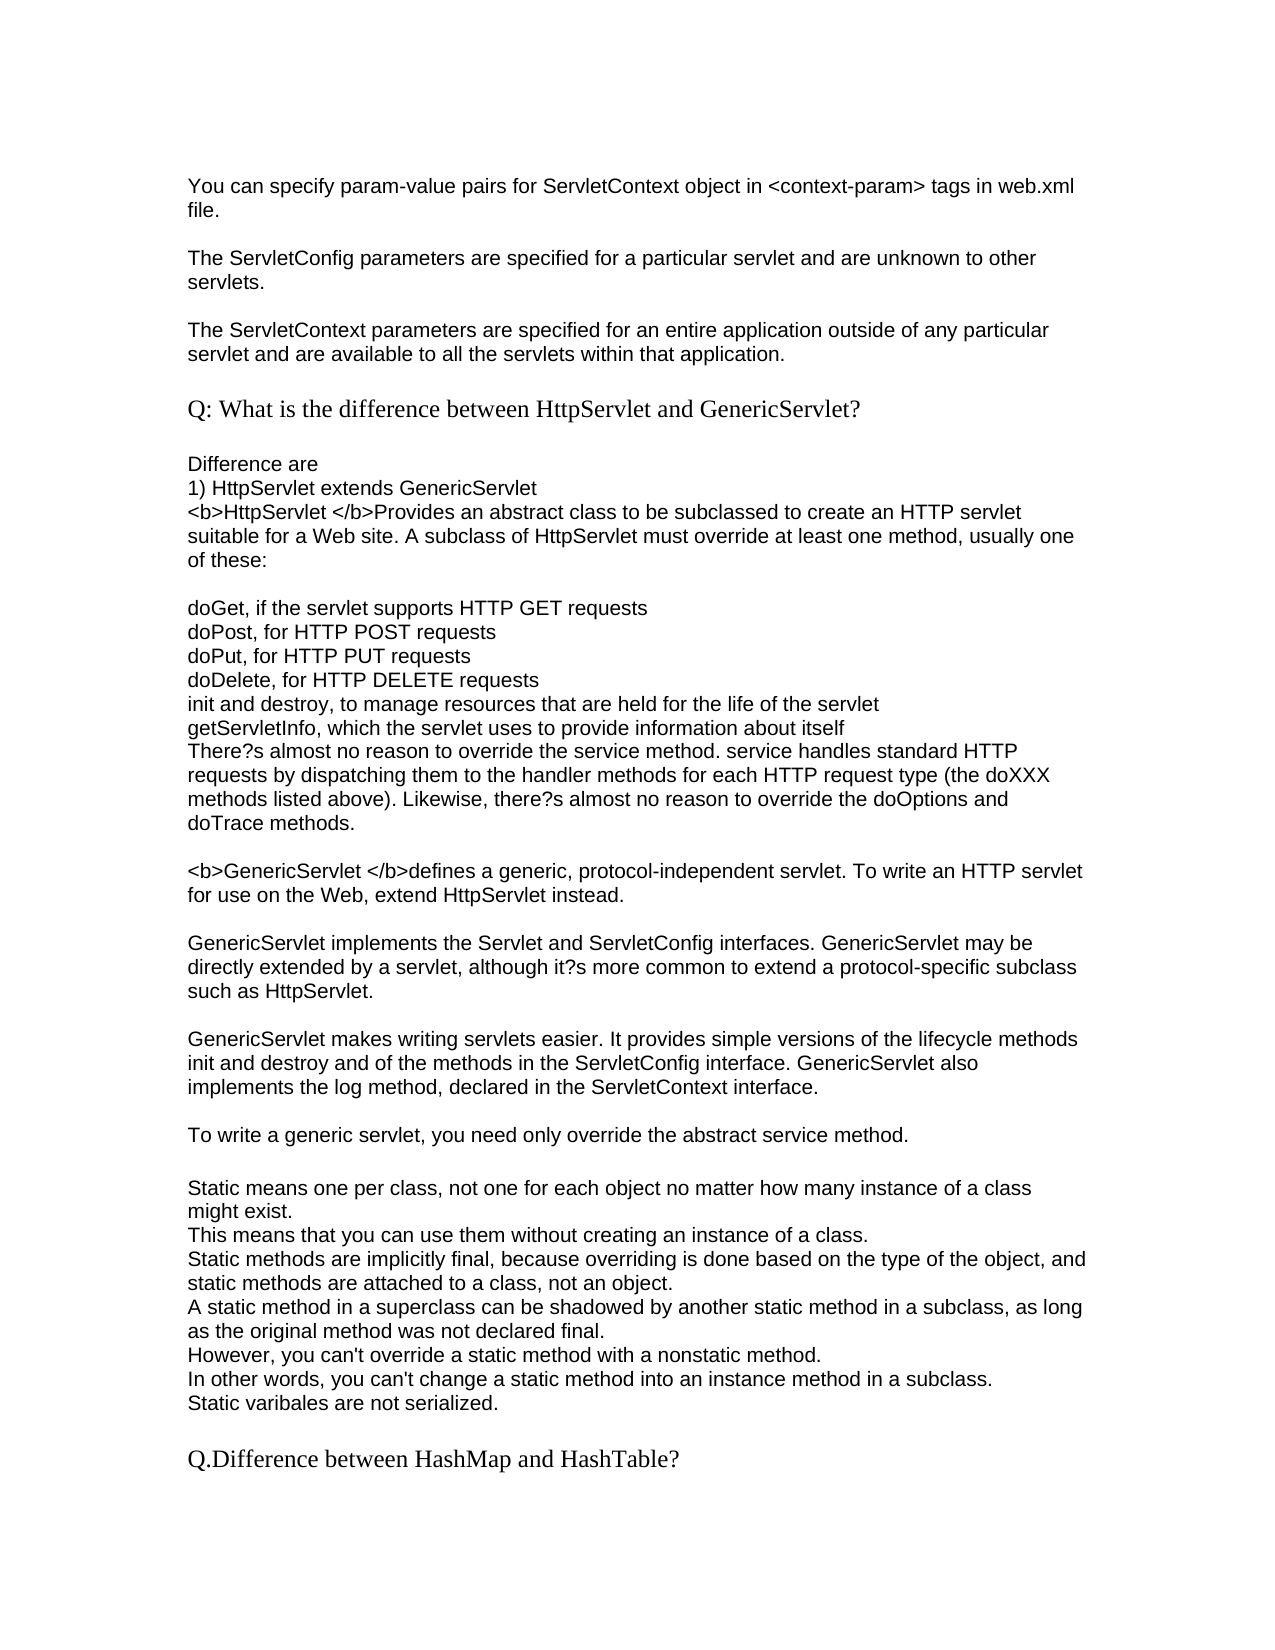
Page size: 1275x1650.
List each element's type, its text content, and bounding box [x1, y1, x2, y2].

text Q.Difference between HashMap and HashTable? [187, 1444, 1087, 1472]
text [187, 150, 1087, 366]
text Q: What is the difference between HttpServlet and GenericServlet? [187, 394, 1087, 423]
text Static means one per class, not one for each object no matter how many instance of a class might exist. This means that you can use them without creating an instance of a class. Static methods are implicitly final, because overriding is done based on the type of the object, and static methods are attached to a class, not an object. A static method in a superclass can be shadowed by another static method in a subclass, as long as the original method was not declared final. However, you can't override a static method with a nonstatic method. In other words, you can't change a static method into an instance method in a subclass. Static varibales are not serialized. [187, 1175, 1087, 1415]
text Difference are 1) HttpServlet extends GenericServlet <b>HttpServlet </b>Provides an abstract class to be subclassed to create an HTTP servlet suitable for a Web site. A subclass of HttpServlet must override at least one method, usually one of these: doGet, if the servlet supports HTTP GET requests doPost, for HTTP POST requests doPut, for HTTP PUT requests doDelete, for HTTP DELETE requests init and destroy, to manage resources that are held for the life of the servlet getServletInfo, which the servlet uses to provide information about itself There?s almost no reason to override the service method. service handles standard HTTP requests by dispatching them to the handler methods for each HTTP request type (the doXXX methods listed above). Likewise, there?s almost no reason to override the doOptions and doTrace methods. <b>GenericServlet </b>defines a generic, protocol-independent servlet. To write an HTTP servlet for use on the Web, extend HttpServlet instead. GenericServlet implements the Servlet and ServletConfig interfaces. GenericServlet may be directly extended by a servlet, although it?s more common to extend a protocol-specific subclass such as HttpServlet. GenericServlet makes writing servlets easier. It provides simple versions of the lifecycle methods init and destroy and of the methods in the ServletConfig interface. GenericServlet also implements the log method, declared in the ServletContext interface. To write a generic servlet, you need only override the abstract service method. [187, 452, 1087, 1175]
